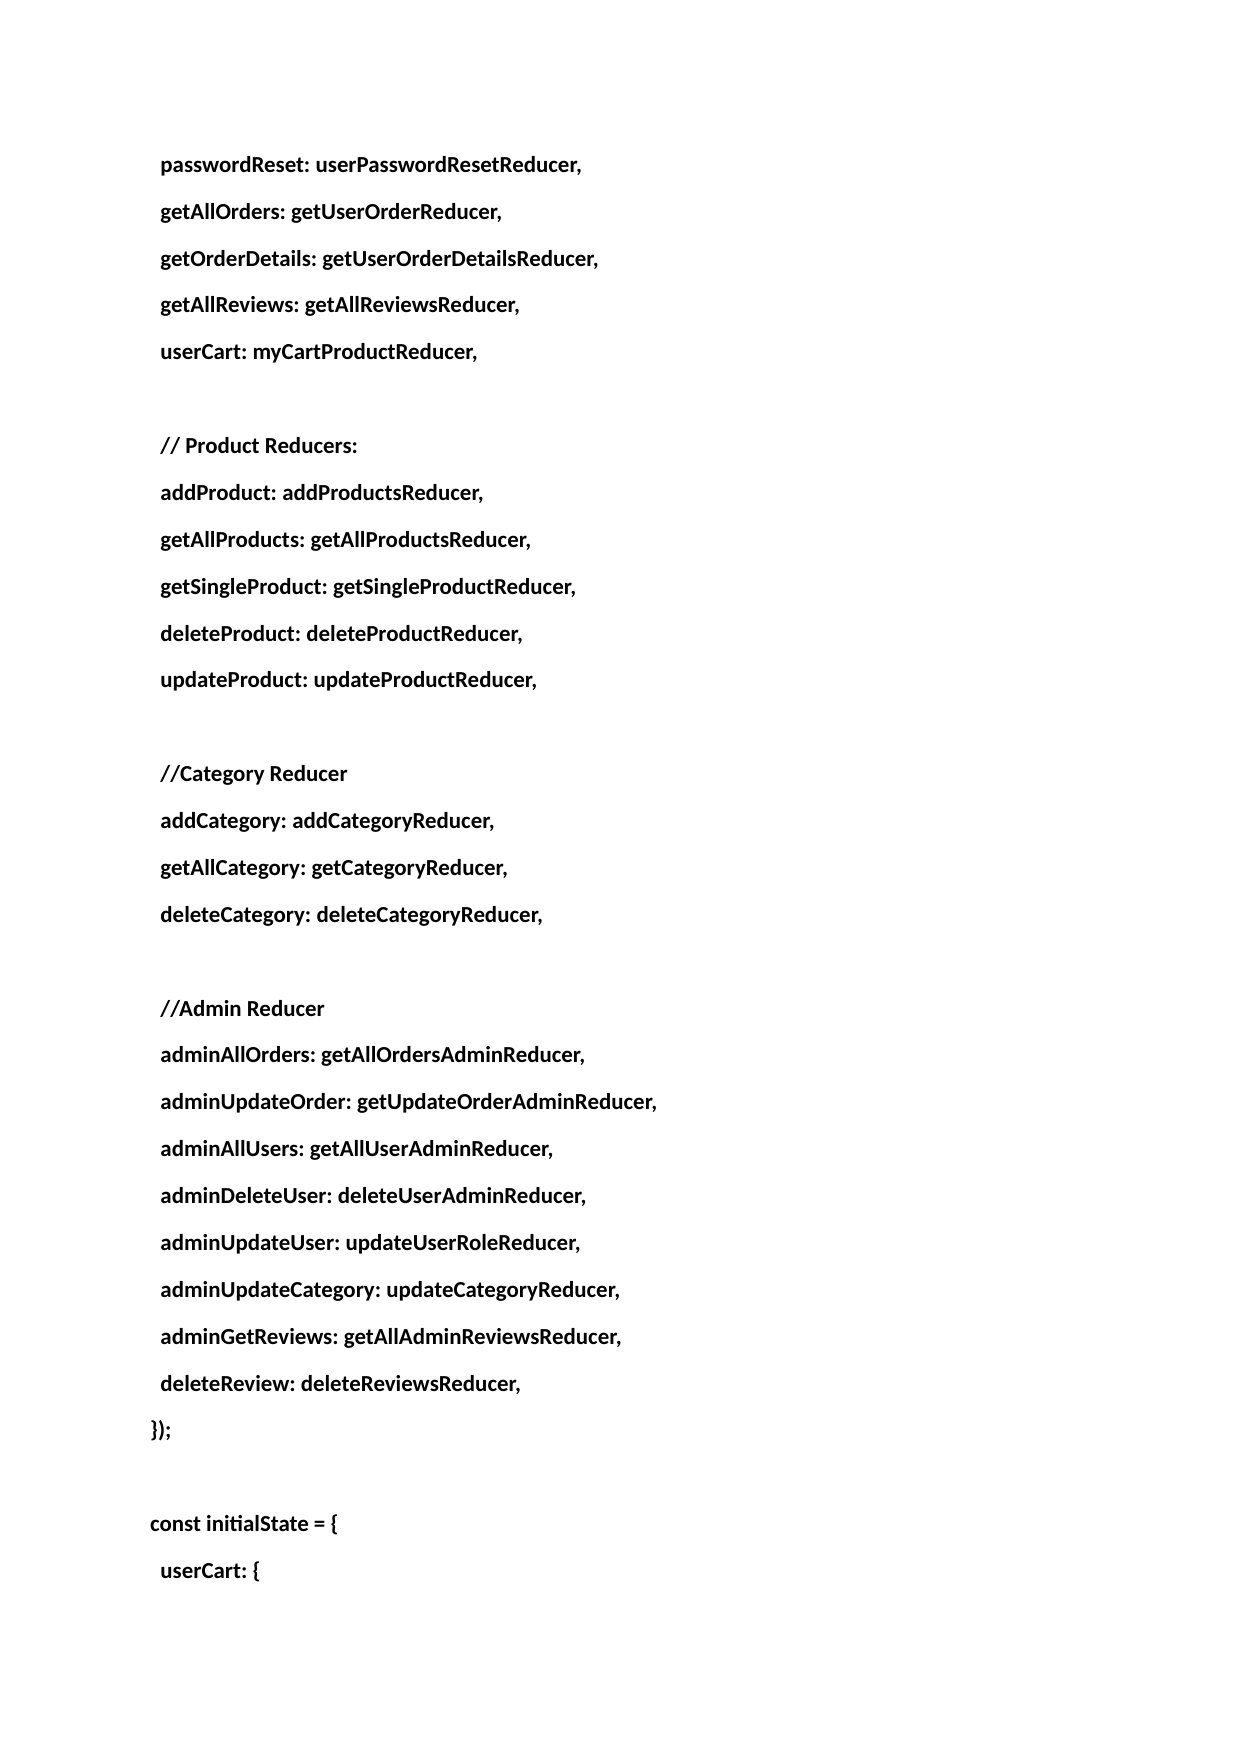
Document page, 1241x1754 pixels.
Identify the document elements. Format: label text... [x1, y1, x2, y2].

text adminUpdateUser: updateUserRoleReducer, [150, 1228, 1090, 1256]
text }); [150, 1416, 1090, 1444]
text adminGetReviews: getAllAdminReviewsReducer, [150, 1322, 1090, 1350]
text const initialState = { [150, 1509, 1090, 1537]
text getAllProducts: getAllProductsReducer, [150, 525, 1090, 553]
text adminAllOrders: getAllOrdersAdminReducer, [150, 1041, 1090, 1069]
text //Admin Reducer [150, 994, 1090, 1022]
text deleteProduct: deleteProductReducer, [150, 619, 1090, 647]
text // Product Reducers: [150, 431, 1090, 459]
text adminAllUsers: getAllUserAdminReducer, [150, 1134, 1090, 1162]
text updateProduct: updateProductReducer, [150, 666, 1090, 694]
text getSingleProduct: getSingleProductReducer, [150, 572, 1090, 600]
text adminUpdateCategory: updateCategoryReducer, [150, 1275, 1090, 1303]
text addCategory: addCategoryReducer, [150, 806, 1090, 834]
text adminDeleteUser: deleteUserAdminReducer, [150, 1181, 1090, 1209]
text addProduct: addProductsReducer, [150, 478, 1090, 506]
text deleteCategory: deleteCategoryReducer, [150, 900, 1090, 928]
text adminUpdateOrder: getUpdateOrderAdminReducer, [150, 1087, 1090, 1116]
text getAllOrders: getUserOrderReducer, [150, 197, 1090, 225]
text getAllCategory: getCategoryReducer, [150, 853, 1090, 881]
text //Category Reducer [150, 759, 1090, 787]
text userCart: myCartProductReducer, [150, 337, 1090, 366]
text getOrderDetails: getUserOrderDetailsReducer, [150, 244, 1090, 272]
text userCart: { [150, 1556, 1090, 1584]
text getAllReviews: getAllReviewsReducer, [150, 291, 1090, 319]
text passwordReset: userPasswordResetReducer, [150, 150, 1090, 178]
text deleteReview: deleteReviewsReducer, [150, 1369, 1090, 1397]
